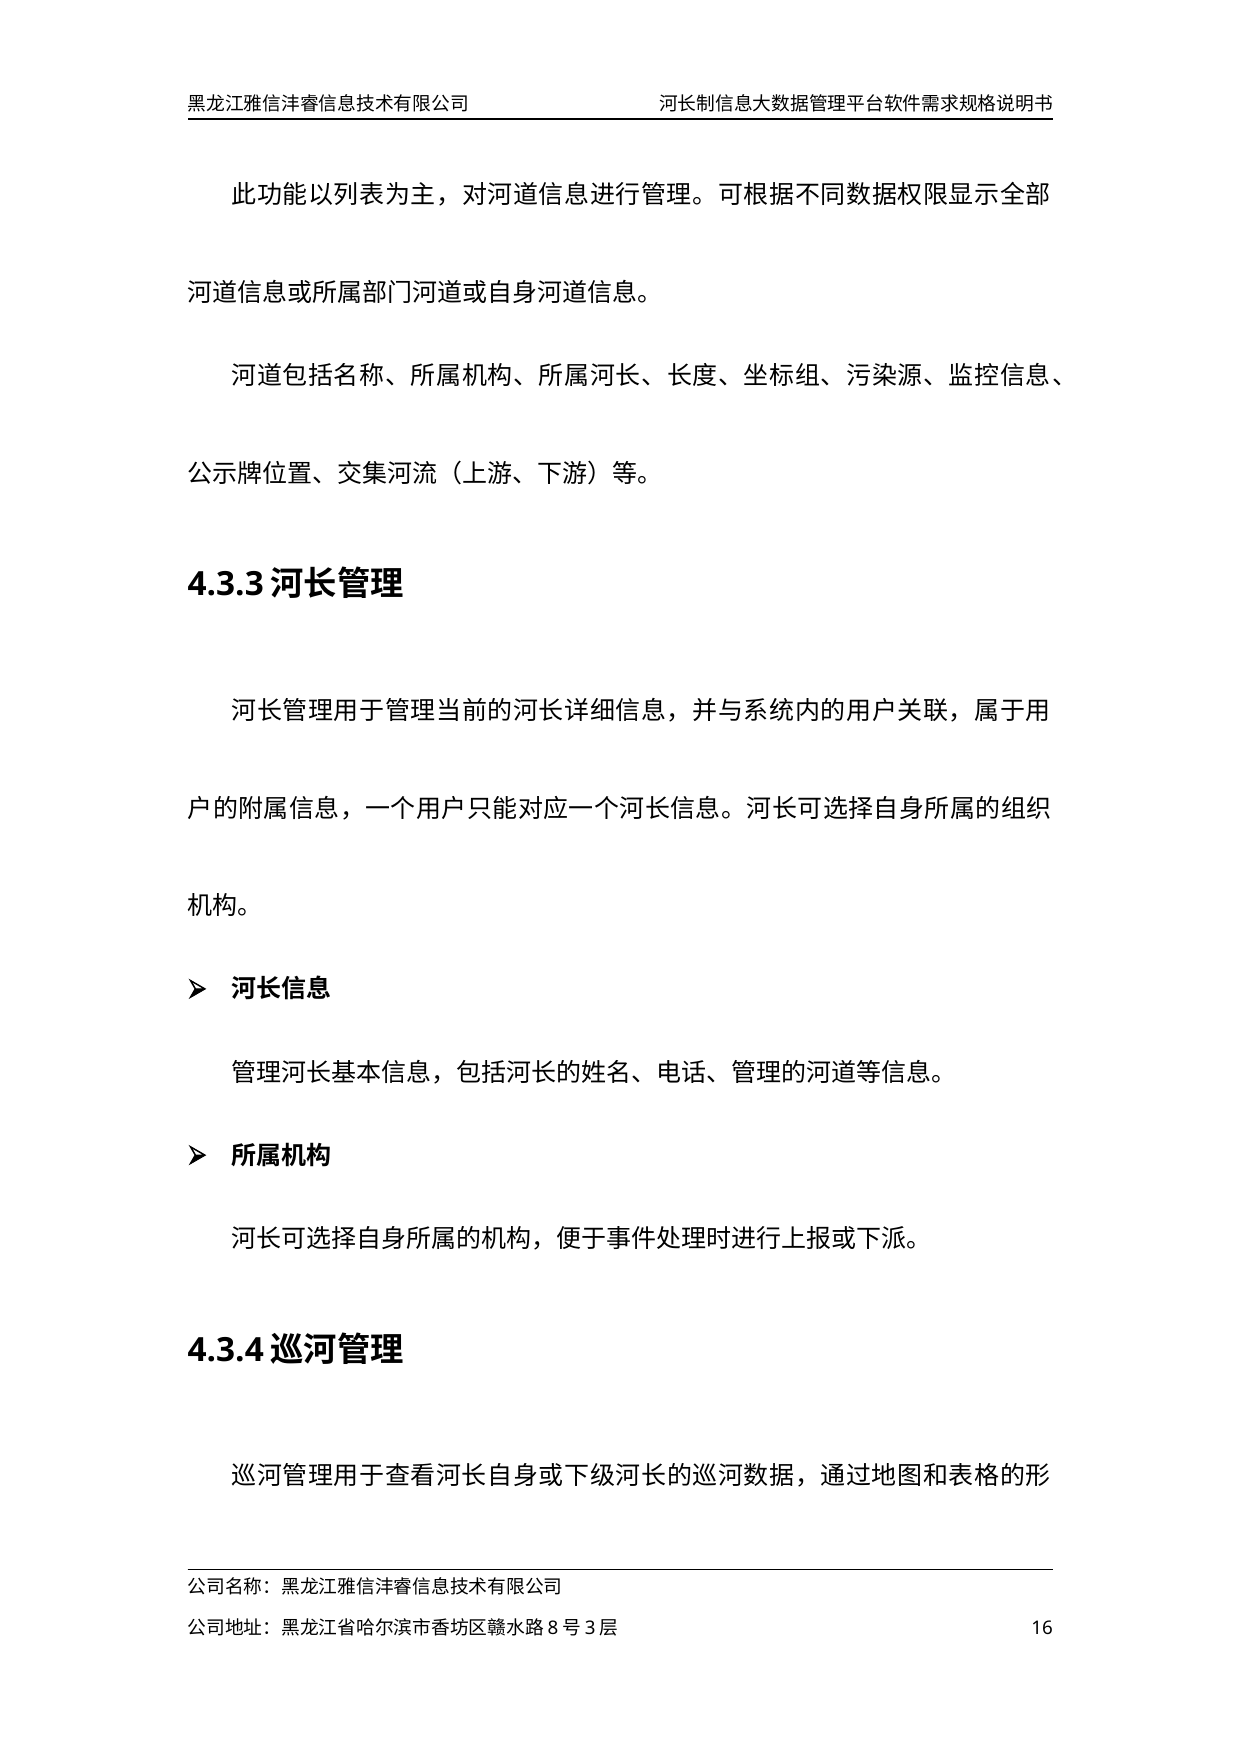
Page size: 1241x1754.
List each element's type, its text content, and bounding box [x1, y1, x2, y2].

text 管理河长基本信息，包括河长的姓名、电话、管理的河道等信息。 [187, 1038, 1053, 1103]
text 此功能以列表为主，对河道信息进行管理。可根据不同数据权限显示全部河道信息或所属部门河道或自身河道信息。 [187, 161, 1053, 323]
subtitle 4.3.4巡河管理 [187, 1314, 1053, 1379]
list 所属机构 [187, 1121, 1053, 1186]
text 河长可选择自身所属的机构，便于事件处理时进行上报或下派。 [187, 1204, 1053, 1269]
list 河长信息 [187, 954, 1053, 1019]
text 河长管理用于管理当前的河长详细信息，并与系统内的用户关联，属于用户的附属信息，一个用户只能对应一个河长信息。河长可选择自身所属的组织机构。 [187, 676, 1053, 936]
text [187, 1441, 1053, 1506]
subtitle 4.3.3河长管理 [187, 549, 1053, 614]
text 河道包括名称、所属机构、所属河长、长度、坐标组、污染源、监控信息、公示牌位置、交集河流（上游、下游）等。 [187, 341, 1053, 504]
